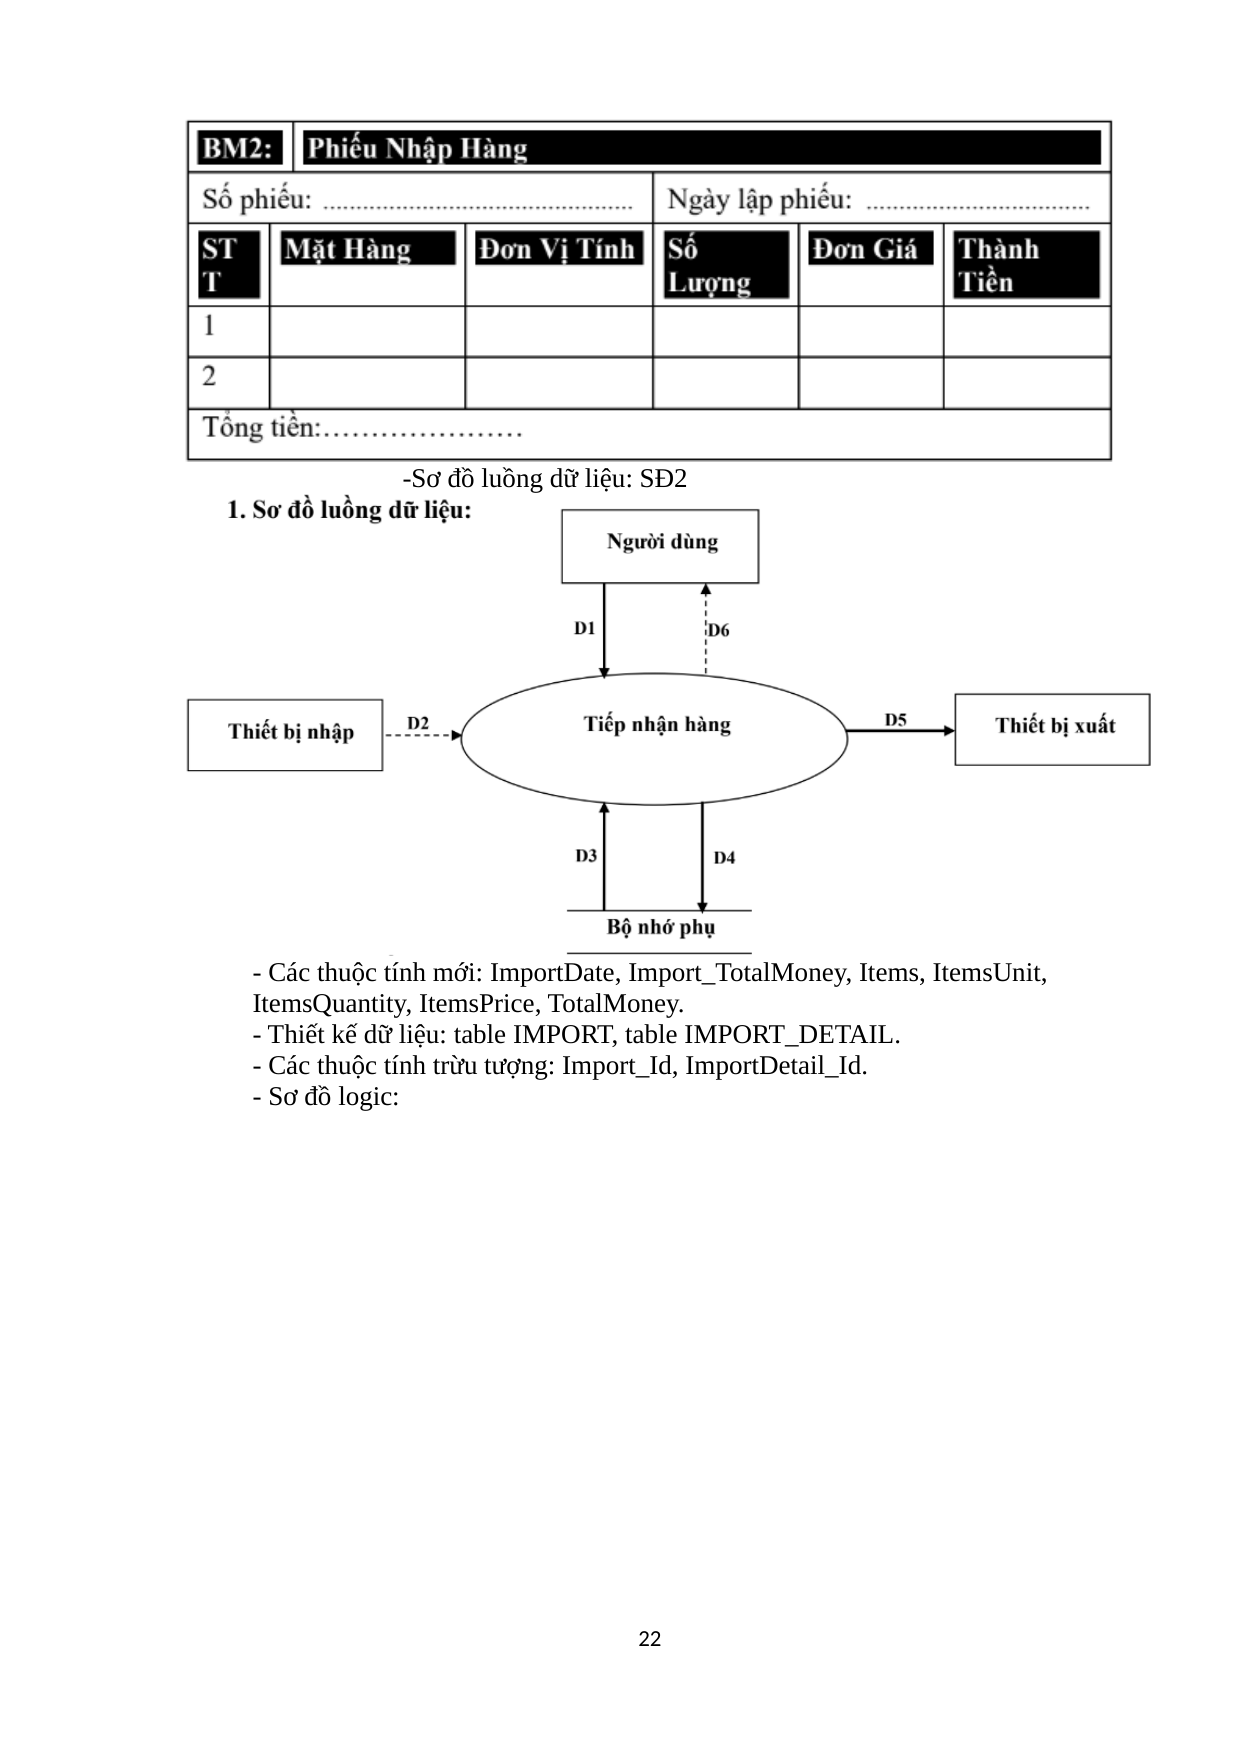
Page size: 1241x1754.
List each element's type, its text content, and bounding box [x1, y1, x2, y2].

picture [177, 493, 1153, 956]
text - Các thuộc tính trừu tượng: Import_Id, ImportDetail_Id. [177, 1049, 1122, 1080]
text -Sơ đồ luồng dữ liệu: SĐ2 [177, 462, 1122, 493]
text - Thiết kế dữ liệu: table IMPORT, table IMPORT_DETAIL. [177, 1018, 1122, 1049]
text - Sơ đồ logic: [177, 1080, 1122, 1111]
picture [183, 118, 1117, 462]
text - Các thuộc tính mới: ImportDate, Import_TotalMoney, Items, ItemsUnit, ItemsQuantity, ItemsPrice, TotalMoney. [252, 956, 1122, 1018]
